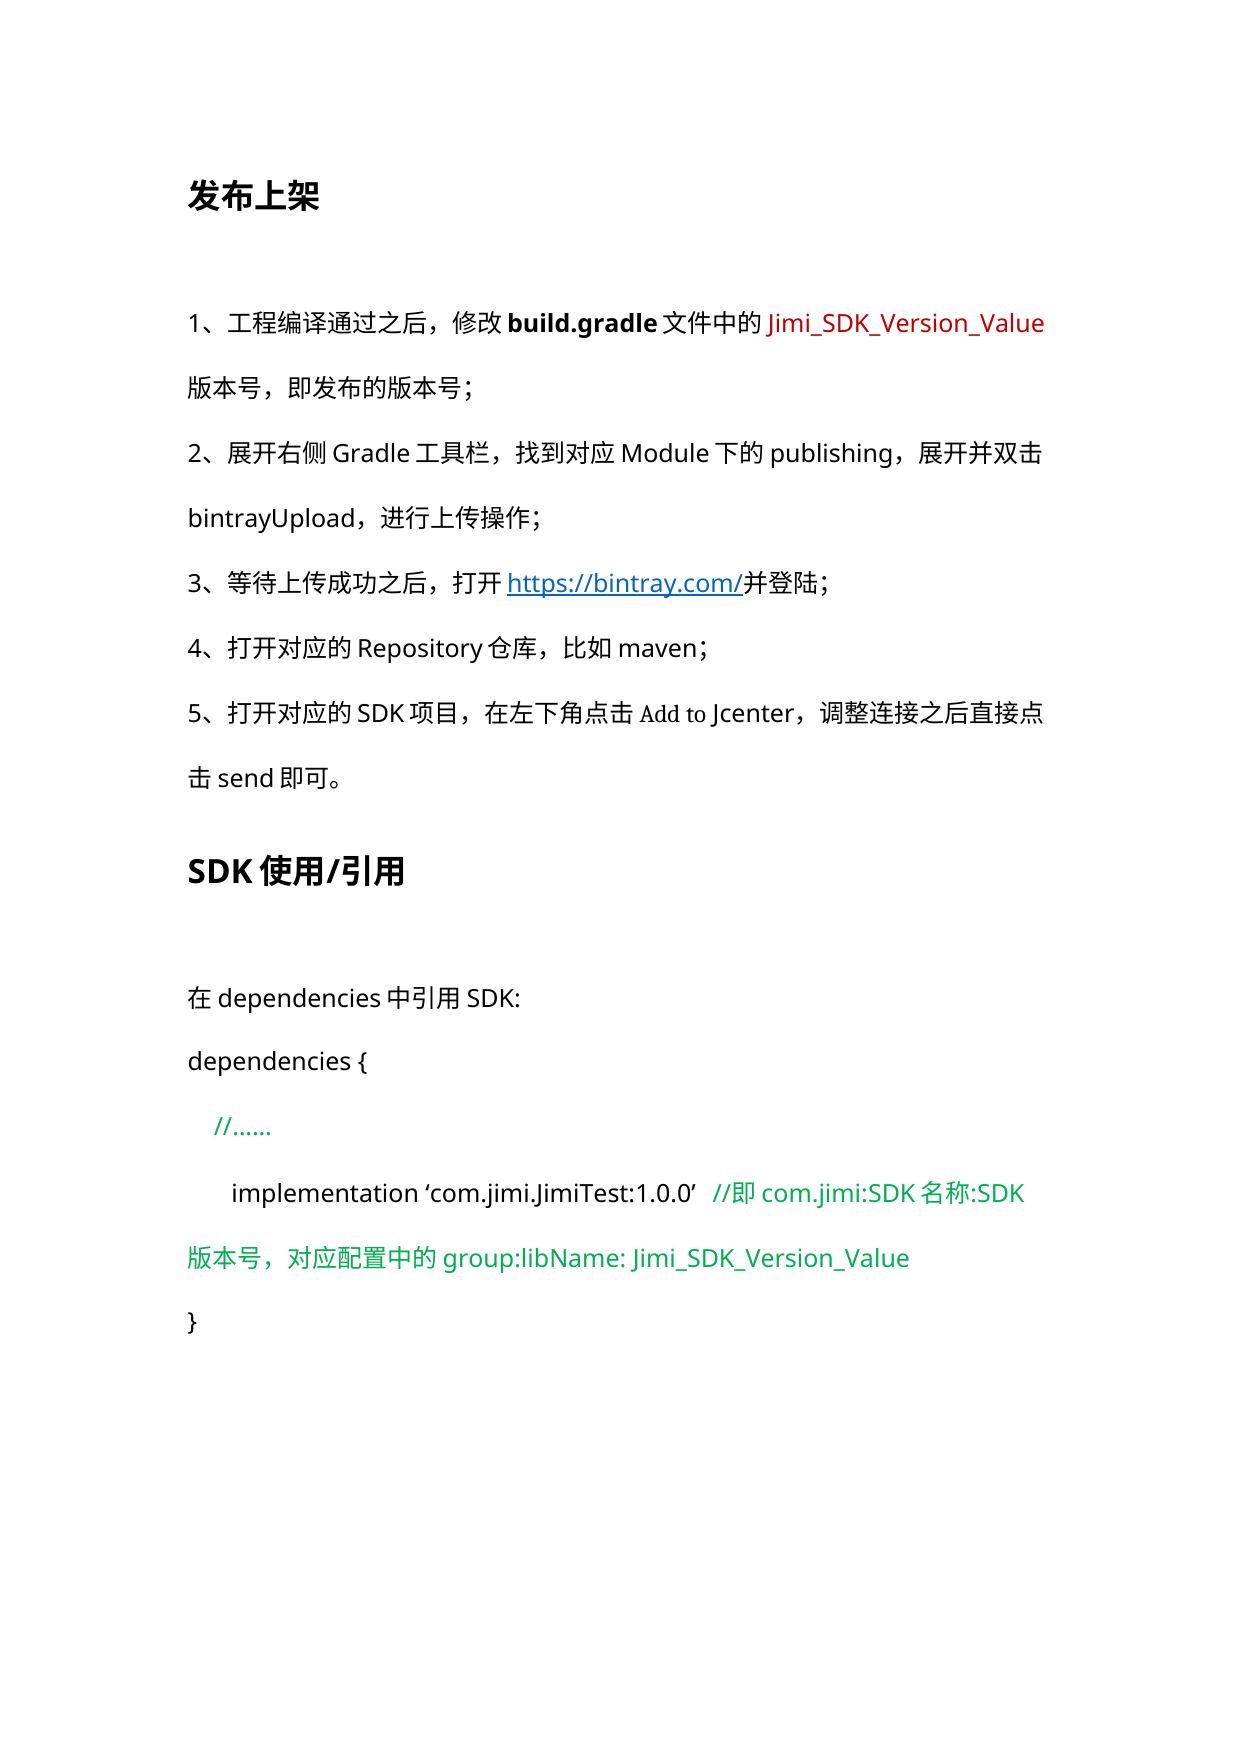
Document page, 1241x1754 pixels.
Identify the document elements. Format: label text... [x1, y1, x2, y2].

text //…… [187, 1094, 1053, 1159]
text 3、等待上传成功之后，打开https://bintray.com/并登陆； [187, 549, 1053, 614]
text 在dependencies中引用SDK: [187, 964, 1053, 1029]
text 2、展开右侧Gradle工具栏，找到对应Module下的publishing，展开并双击bintrayUpload，进行上传操作； [187, 419, 1053, 549]
text 5、打开对应的SDK项目，在左下角点击Add to Jcenter，调整连接之后直接点击send即可。 [187, 679, 1053, 809]
subtitle 发布上架 [187, 162, 1053, 227]
text 1、工程编译通过之后，修改build.gradle文件中的Jimi_SDK_Version_Value版本号，即发布的版本号； [187, 289, 1053, 419]
text 4、打开对应的Repository仓库，比如maven； [187, 614, 1053, 679]
text dependencies { [187, 1029, 1053, 1094]
text } [187, 1289, 1053, 1354]
text implementation ‘com.jimi.JimiTest:1.0.0’ //即com.jimi:SDK名称:SDK版本号，对应配置中的group:libName: Jimi_SDK_Version_Value [187, 1159, 1053, 1289]
subtitle SDK使用/引用 [187, 836, 1053, 901]
